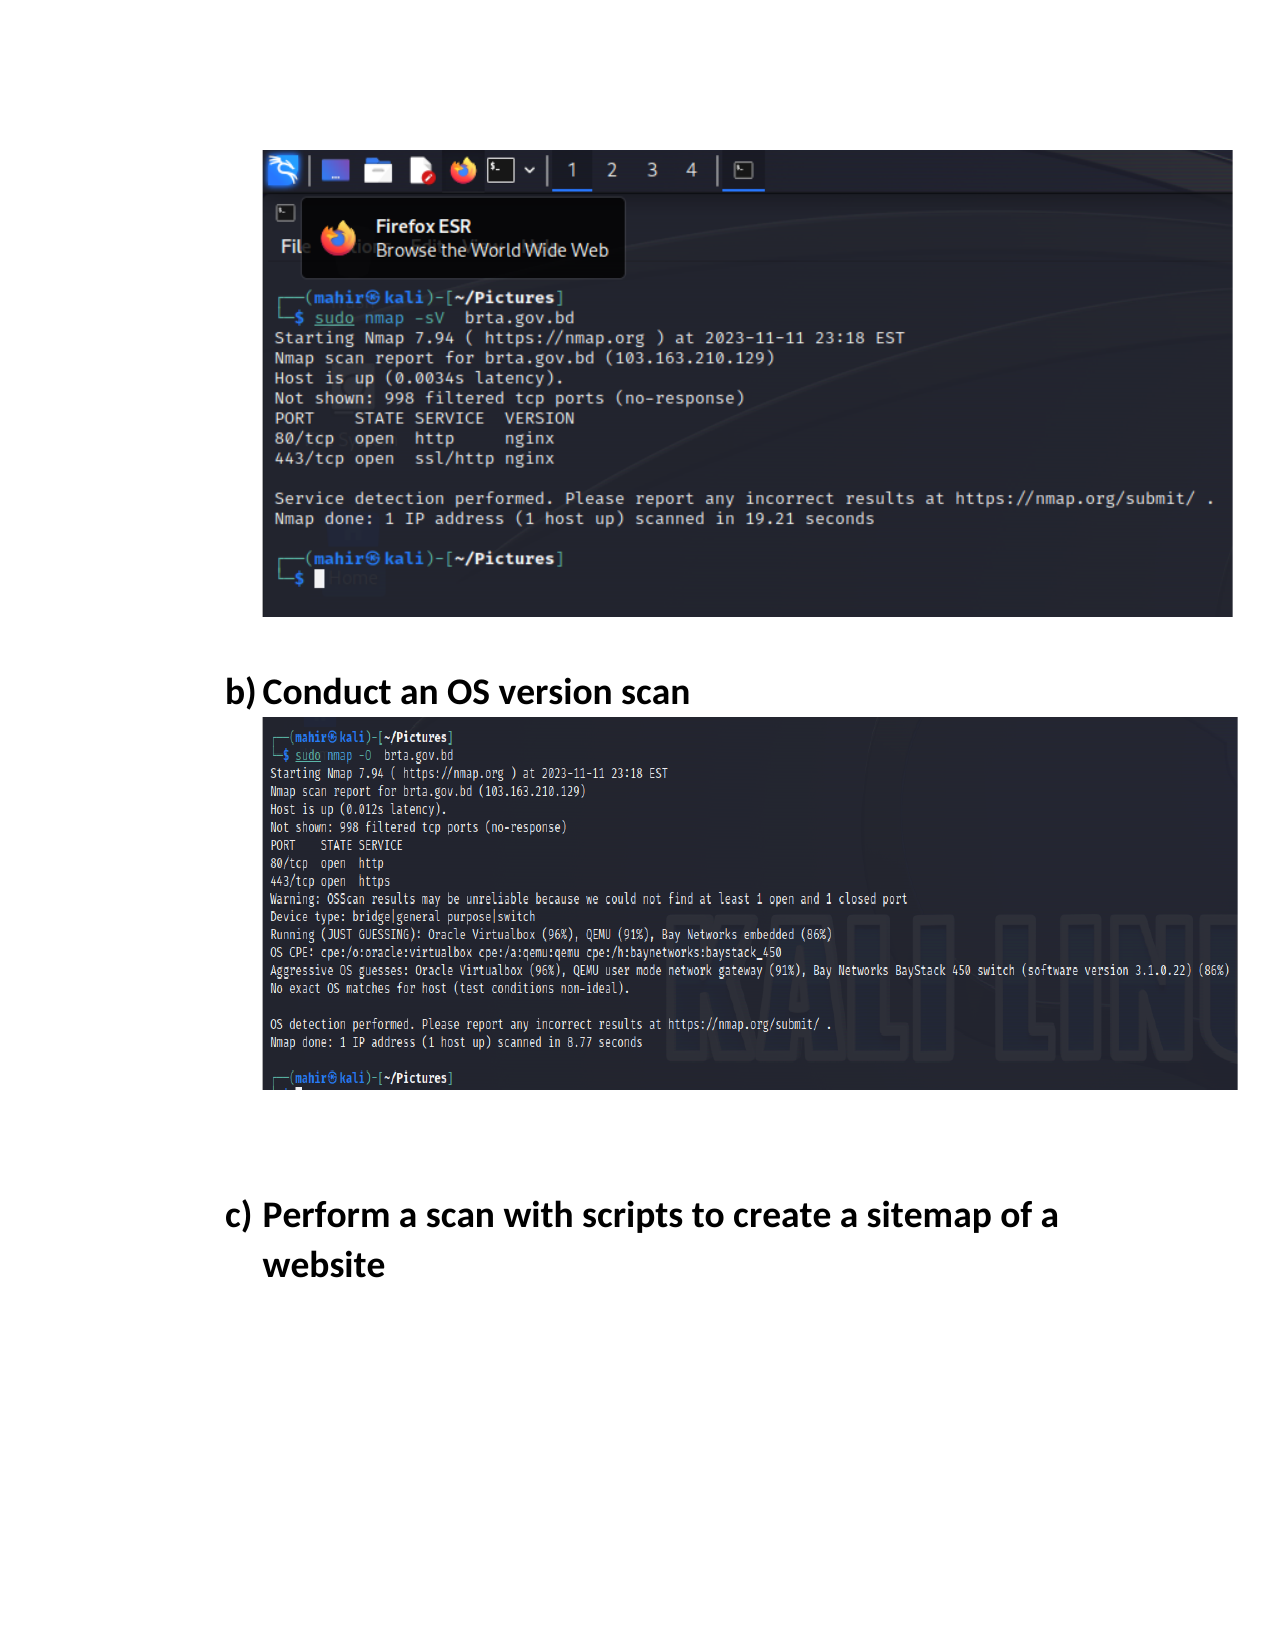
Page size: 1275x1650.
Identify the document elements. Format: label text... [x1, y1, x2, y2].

list Conduct an OS version scan [225, 668, 1125, 714]
picture [262, 717, 1238, 1090]
list Perform a scan with scripts to create a sitemap of a website [225, 1191, 1125, 1286]
picture [262, 150, 1233, 617]
